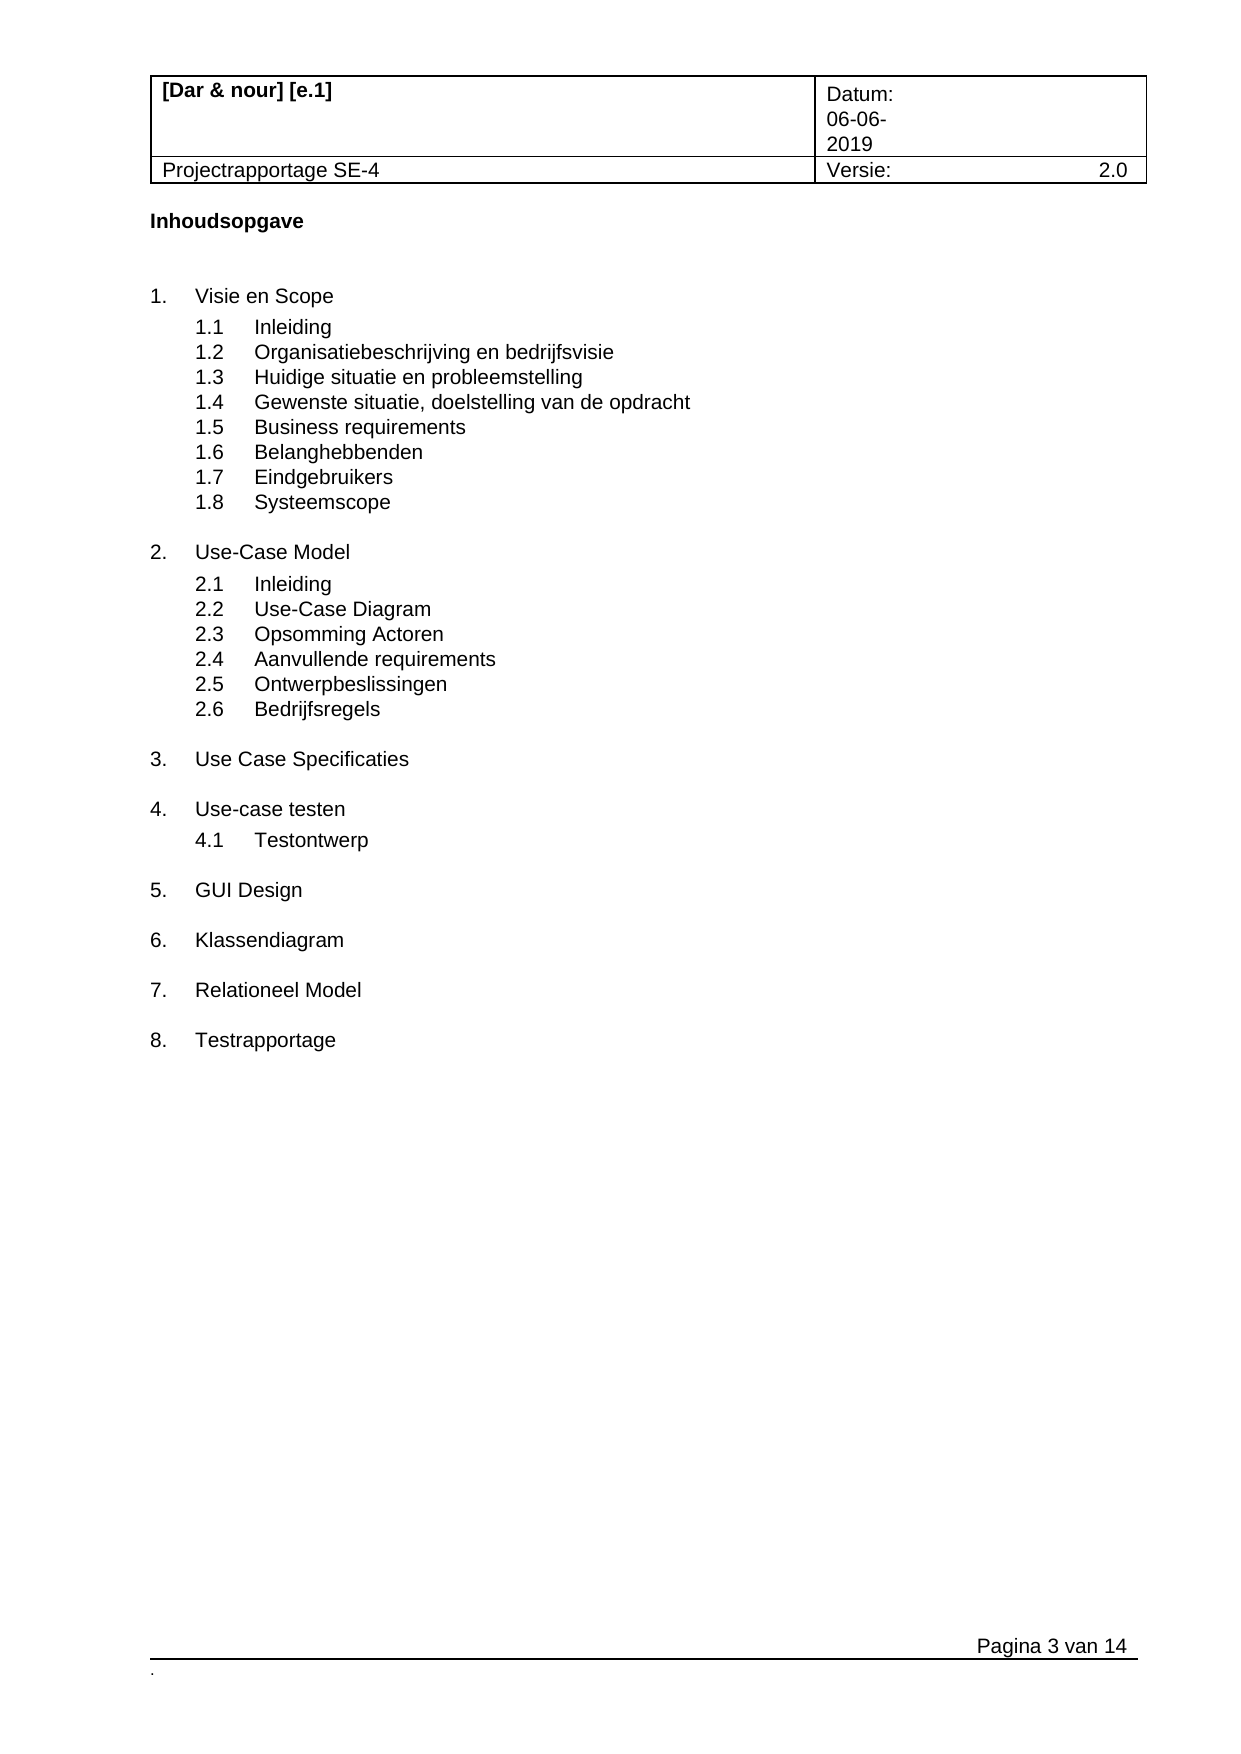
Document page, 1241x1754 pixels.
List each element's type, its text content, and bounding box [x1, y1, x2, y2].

text 1.8 Systeemscope 5 [195, 489, 1015, 514]
text 2.4 Aanvullende requirements 6 [195, 645, 1015, 670]
text 2.6 Bedrijfsregels 6 [195, 695, 1015, 720]
text 1.1 Inleiding 4 [195, 314, 1015, 339]
text 8. Testrapportage 8 [150, 1027, 1015, 1052]
text 5. GUI Design 8 [150, 877, 1015, 902]
title Inhoudsopgave [150, 209, 1090, 233]
text 4. Use-case testen 7 [150, 795, 1015, 820]
text 2.2 Use-Case Diagram 5 [195, 595, 1015, 620]
text 1. Visie en Scope 4 [150, 283, 1015, 308]
text 1.7 Eindgebruikers 5 [195, 464, 1015, 489]
text 1.3 Huidige situatie en probleemstelling 4 [195, 364, 1015, 389]
text 2.3 Opsomming Actoren 5 [195, 620, 1015, 645]
text 1.4 Gewenste situatie, doelstelling van de opdracht 4 [195, 389, 1015, 414]
text 4.1 Testontwerp 7 [195, 827, 1015, 852]
text 1.6 Belanghebbenden 4 [195, 439, 1015, 464]
text 1.5 Business requirements 4 [195, 414, 1015, 439]
text 2.5 Ontwerpbeslissingen 6 [195, 670, 1015, 695]
text 2.1 Inleiding 5 [195, 570, 1015, 595]
text 7. Relationeel Model 8 [150, 977, 1015, 1002]
text 6. Klassendiagram 8 [150, 927, 1015, 952]
text 1.2 Organisatiebeschrijving en bedrijfsvisie 4 [195, 339, 1015, 364]
text 3. Use Case Specificaties 6 [150, 745, 1015, 770]
text 2. Use-Case Model 5 [150, 539, 1015, 564]
